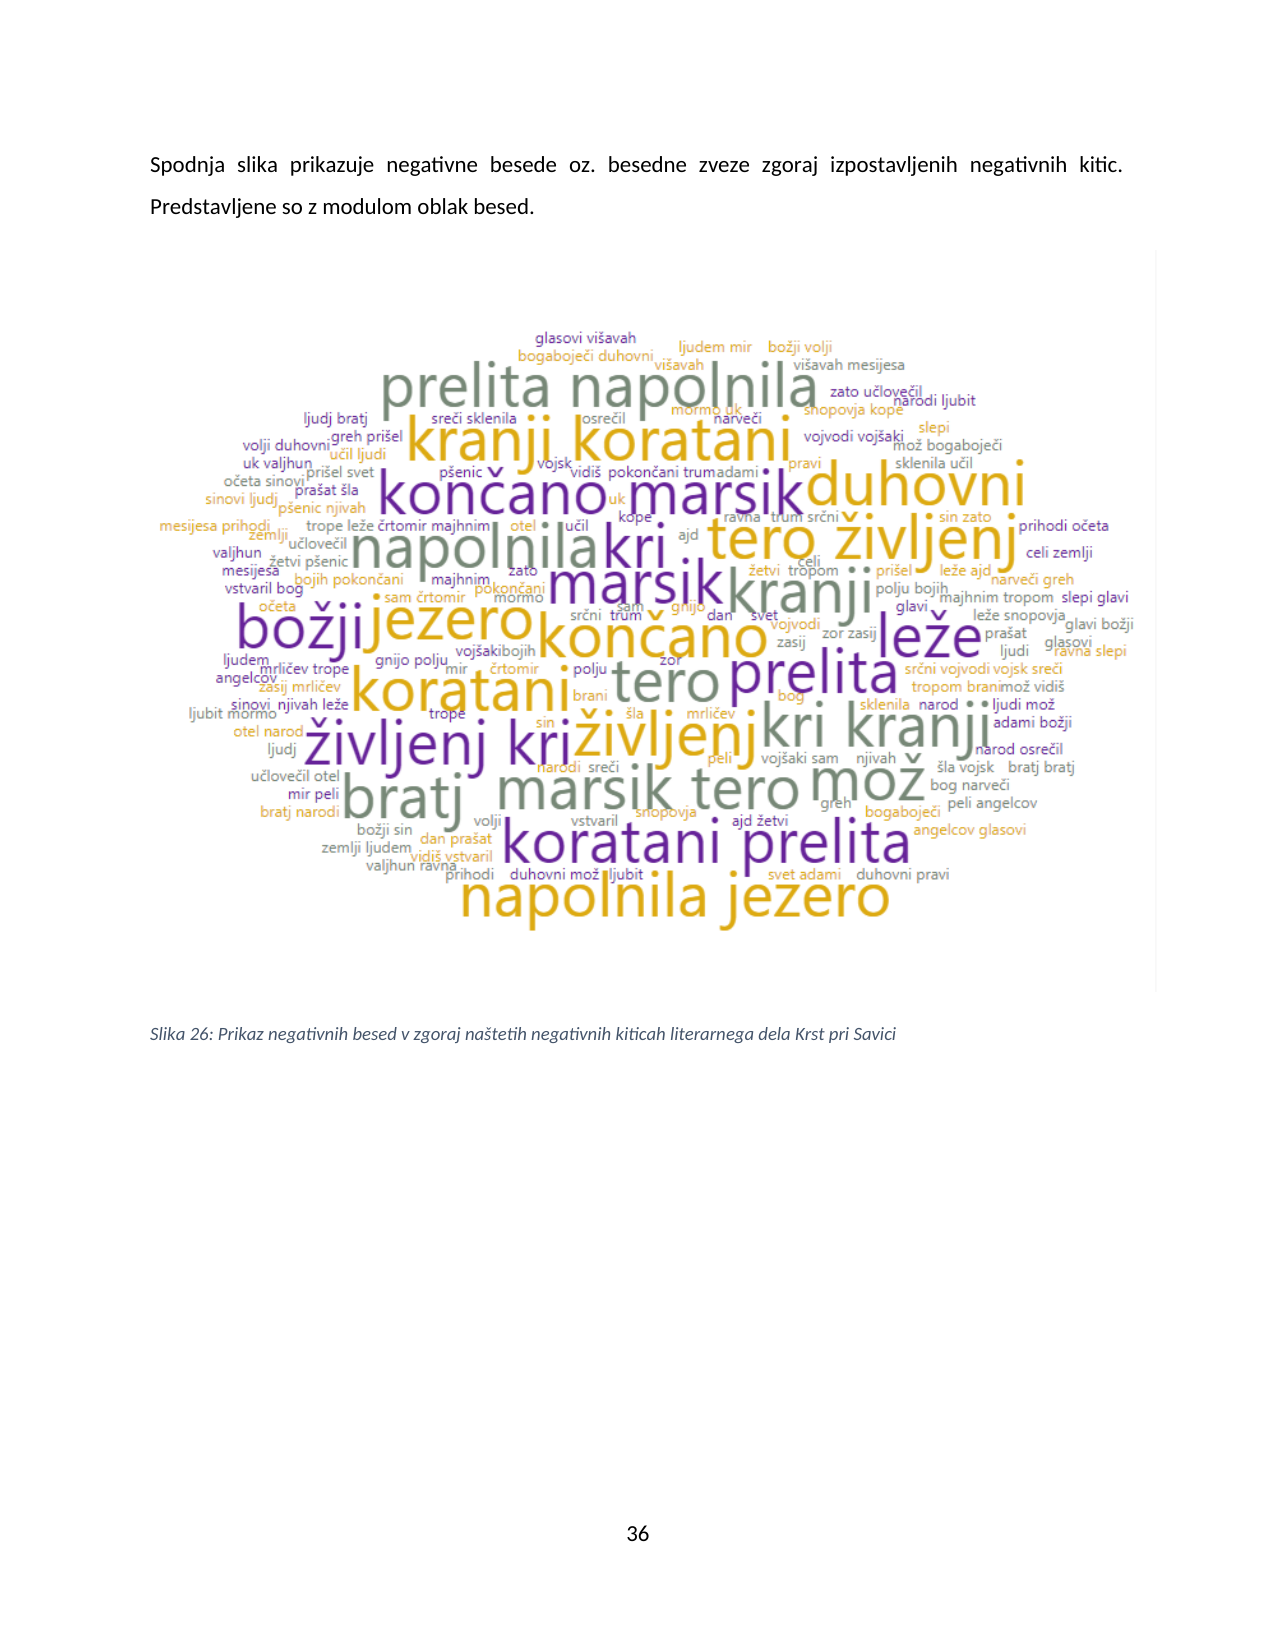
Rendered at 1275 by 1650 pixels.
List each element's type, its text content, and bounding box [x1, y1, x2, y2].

picture [150, 250, 1157, 992]
text Spodnja slika prikazuje negativne besede oz. besedne zveze zgoraj izpostavljenih negativnih kitic. Predstavljene so z modulom oblak besed. [150, 150, 1125, 220]
text Slika 26: Prikaz negativnih besed v zgoraj naštetih negativnih kiticah literarnega dela Krst pri Savici [150, 1022, 1125, 1045]
